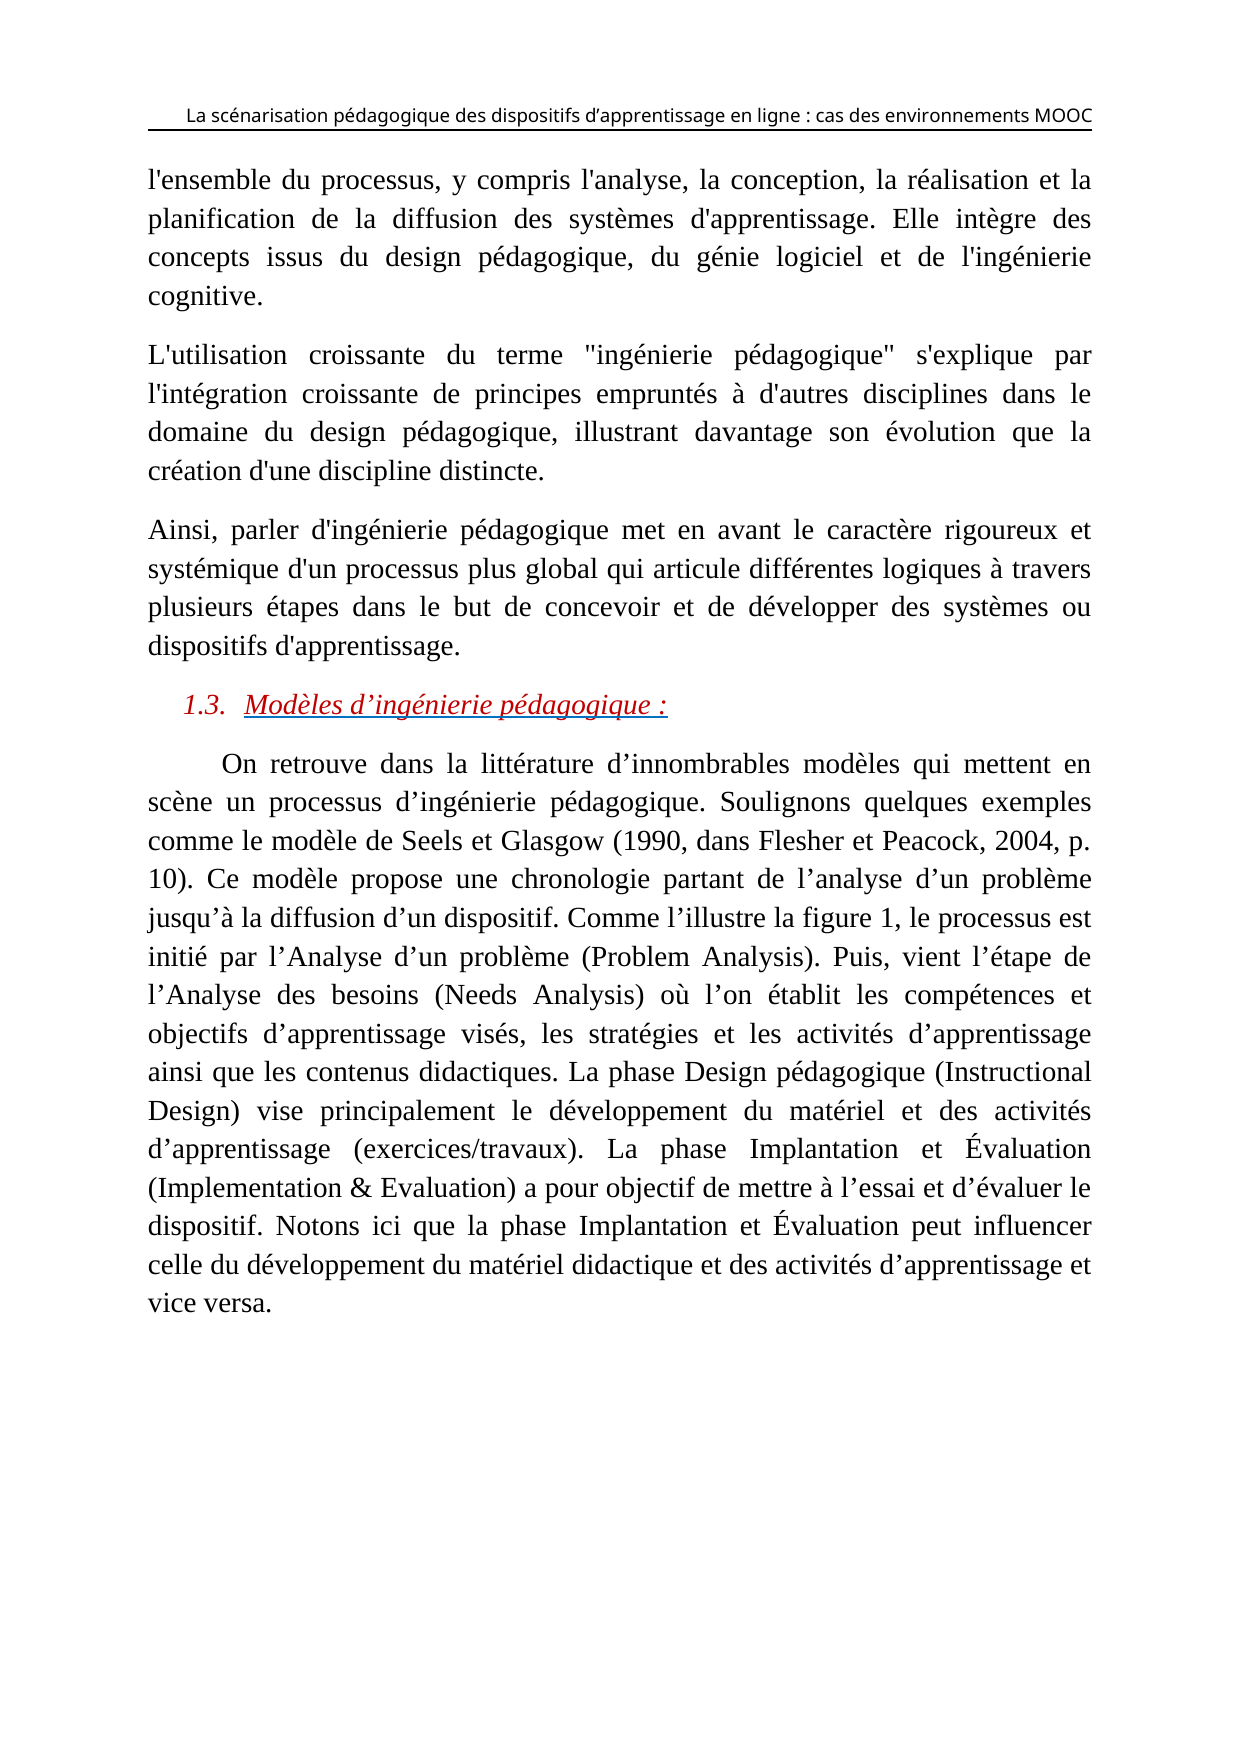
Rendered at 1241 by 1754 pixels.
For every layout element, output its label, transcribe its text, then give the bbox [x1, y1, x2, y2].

text Ainsi, parler d'ingénierie pédagogique met en avant le caractère rigoureux et systémique d'un processus plus global qui articule différentes logiques à travers plusieurs étapes dans le but de concevoir et de développer des systèmes ou dispositifs d'apprentissage. [148, 512, 1092, 662]
text On retrouve dans la littérature d’innombrables modèles qui mettent en scène un processus d’ingénierie pédagogique. Soulignons quelques exemples comme le modèle de Seels et Glasgow (1990, dans Flesher et Peacock, 2004, p. 10). Ce modèle propose une chronologie partant de l’analyse d’un problème jusqu’à la diffusion d’un dispositif. Comme l’illustre la figure 1, le processus est initié par l’Analyse d’un problème (Problem Analysis). Puis, vient l’étape de l’Analyse des besoins (Needs Analysis) où l’on établit les compétences et objectifs d’apprentissage visés, les stratégies et les activités d’apprentissage ainsi que les contenus didactiques. La phase Design pédagogique (Instructional Design) vise principalement le développement du matériel et des activités d’apprentissage (exercices/travaux). La phase Implantation et Évaluation (Implementation & Evaluation) a pour objectif de mettre à l’essai et d’évaluer le dispositif. Notons ici que la phase Implantation et Évaluation peut influencer celle du développement du matériel didactique et des activités d’apprentissage et vice versa. [148, 746, 1092, 1319]
list Modèles d’ingénierie pédagogique : [183, 687, 1092, 721]
text L'utilisation croissante du terme "ingénierie pédagogique" s'explique par l'intégration croissante de principes empruntés à d'autres disciplines dans le domaine du design pédagogique, illustrant davantage son évolution que la création d'une discipline distincte. [148, 337, 1092, 487]
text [148, 162, 1092, 312]
